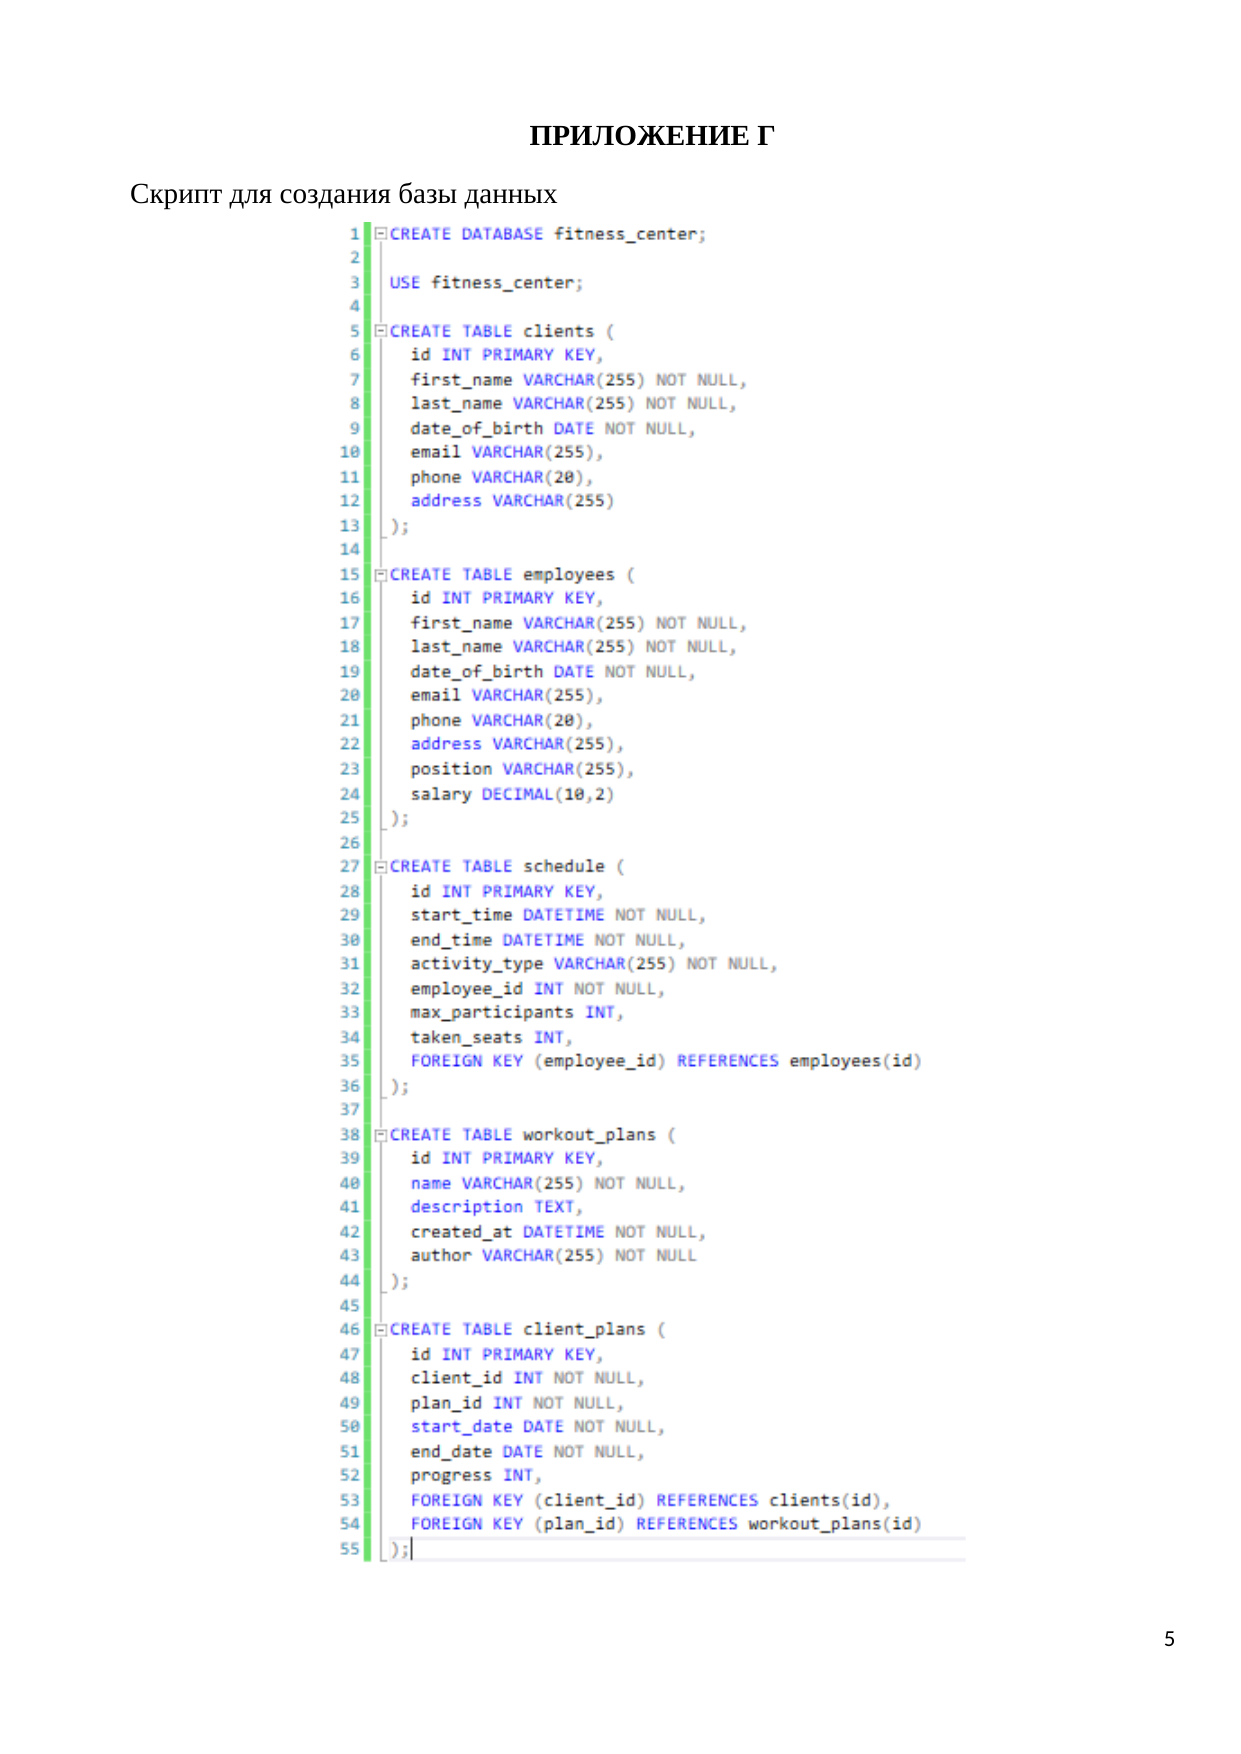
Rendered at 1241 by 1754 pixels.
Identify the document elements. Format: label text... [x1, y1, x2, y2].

subtitle ПРИЛОЖЕНИЕ Г [130, 118, 1175, 152]
picture [339, 222, 966, 1564]
text Скрипт для создания базы данных [130, 177, 1175, 210]
